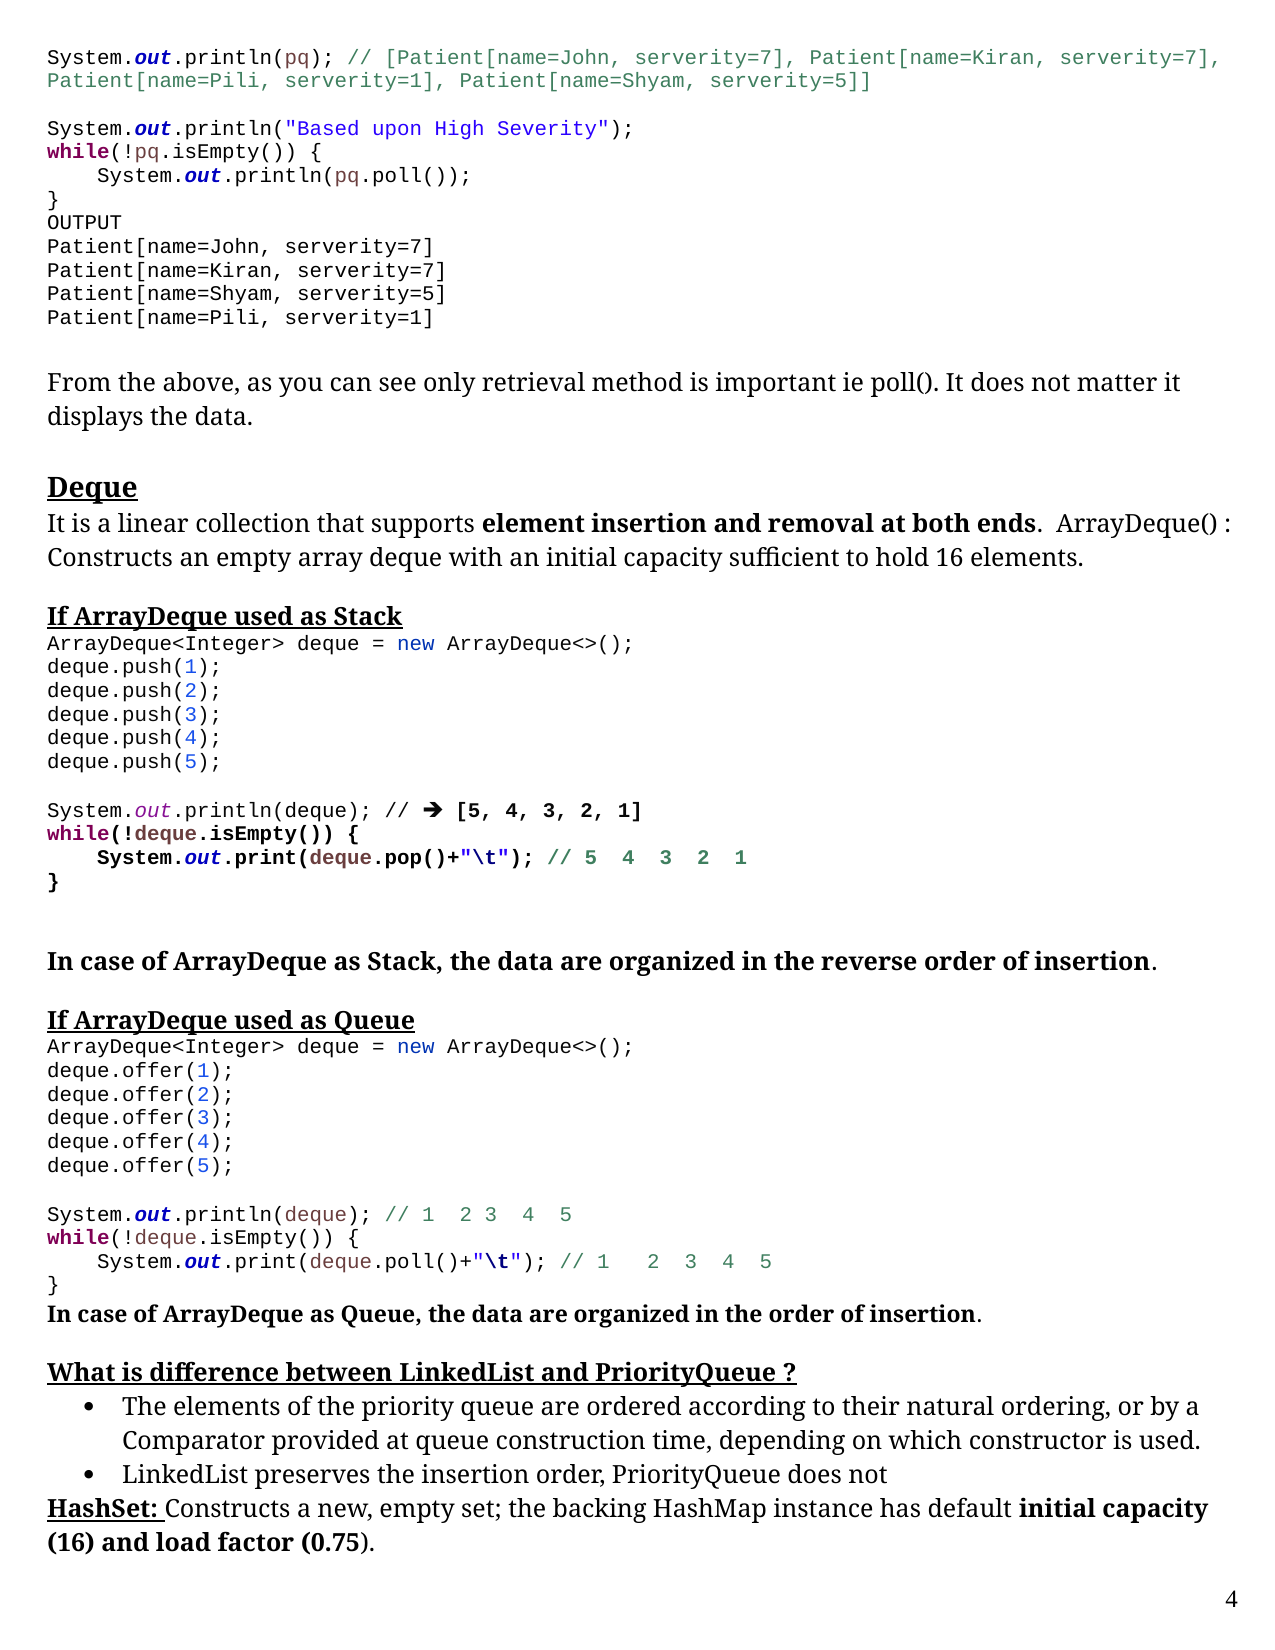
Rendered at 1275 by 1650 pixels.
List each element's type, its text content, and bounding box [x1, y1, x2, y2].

text Patient[name=Kiran, serverity=7] [47, 260, 1237, 283]
text From the above, as you can see only retrieval method is important ie poll(). It does not matter it displays the data. [47, 365, 1237, 433]
text Patient[name=Shyam, serverity=5] [47, 283, 1237, 307]
text In case of ArrayDeque as Queue, the data are organized in the order of insertion. [47, 1298, 1237, 1329]
text What is difference between LinkedList and PriorityQueue ? [47, 1354, 1237, 1389]
text Patient[name=John, serverity=7] [47, 236, 1237, 260]
text It is a linear collection that supports element insertion and removal at both ends. ArrayDeque() : Constructs an empty array deque with an initial capacity sufficient to hold 16 elements. [47, 505, 1237, 573]
text deque.push(1); deque.push(2); deque.push(3); deque.push(4); deque.push(5); [47, 656, 1237, 774]
text If ArrayDeque used as Stack [47, 598, 1237, 633]
text System.out.println(deque); // 1 2 3 4 5 while(!deque.isEmpty()) { System.out.print(deque.poll()+"\t"); // 1 2 3 4 5 } [47, 1203, 1237, 1298]
list The elements of the priority queue are ordered according to their natural ordering, or by a Comparator provided at queue construction time, depending on which constructor is used. [84, 1389, 1237, 1457]
text deque.offer(1); deque.offer(2); deque.offer(3); deque.offer(4); deque.offer(5); [47, 1060, 1237, 1178]
text Patient[name=Pili, serverity=1] [47, 307, 1237, 331]
text ArrayDeque<Integer> deque = new ArrayDeque<>(); [47, 633, 1237, 656]
text ArrayDeque<Integer> deque = new ArrayDeque<>(); [47, 1036, 1237, 1060]
text In case of ArrayDeque as Stack, the data are organized in the reverse order of insertion. [47, 943, 1237, 977]
text If ArrayDeque used as Queue [47, 1002, 1237, 1036]
list LinkedList preserves the insertion order, PriorityQueue does not [84, 1457, 1237, 1491]
text HashSet: Constructs a new, empty set; the backing HashMap instance has default initial capacity (16) and load factor (0.75). [47, 1491, 1237, 1559]
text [47, 47, 1237, 212]
text System.out.println(deque); // [5, 4, 3, 2, 1] while(!deque.isEmpty()) { System.out.print(deque.pop()+"\t"); // 5 4 3 2 1 } [47, 800, 1237, 894]
text OUTPUT [47, 212, 1237, 236]
text Deque [47, 467, 1237, 505]
